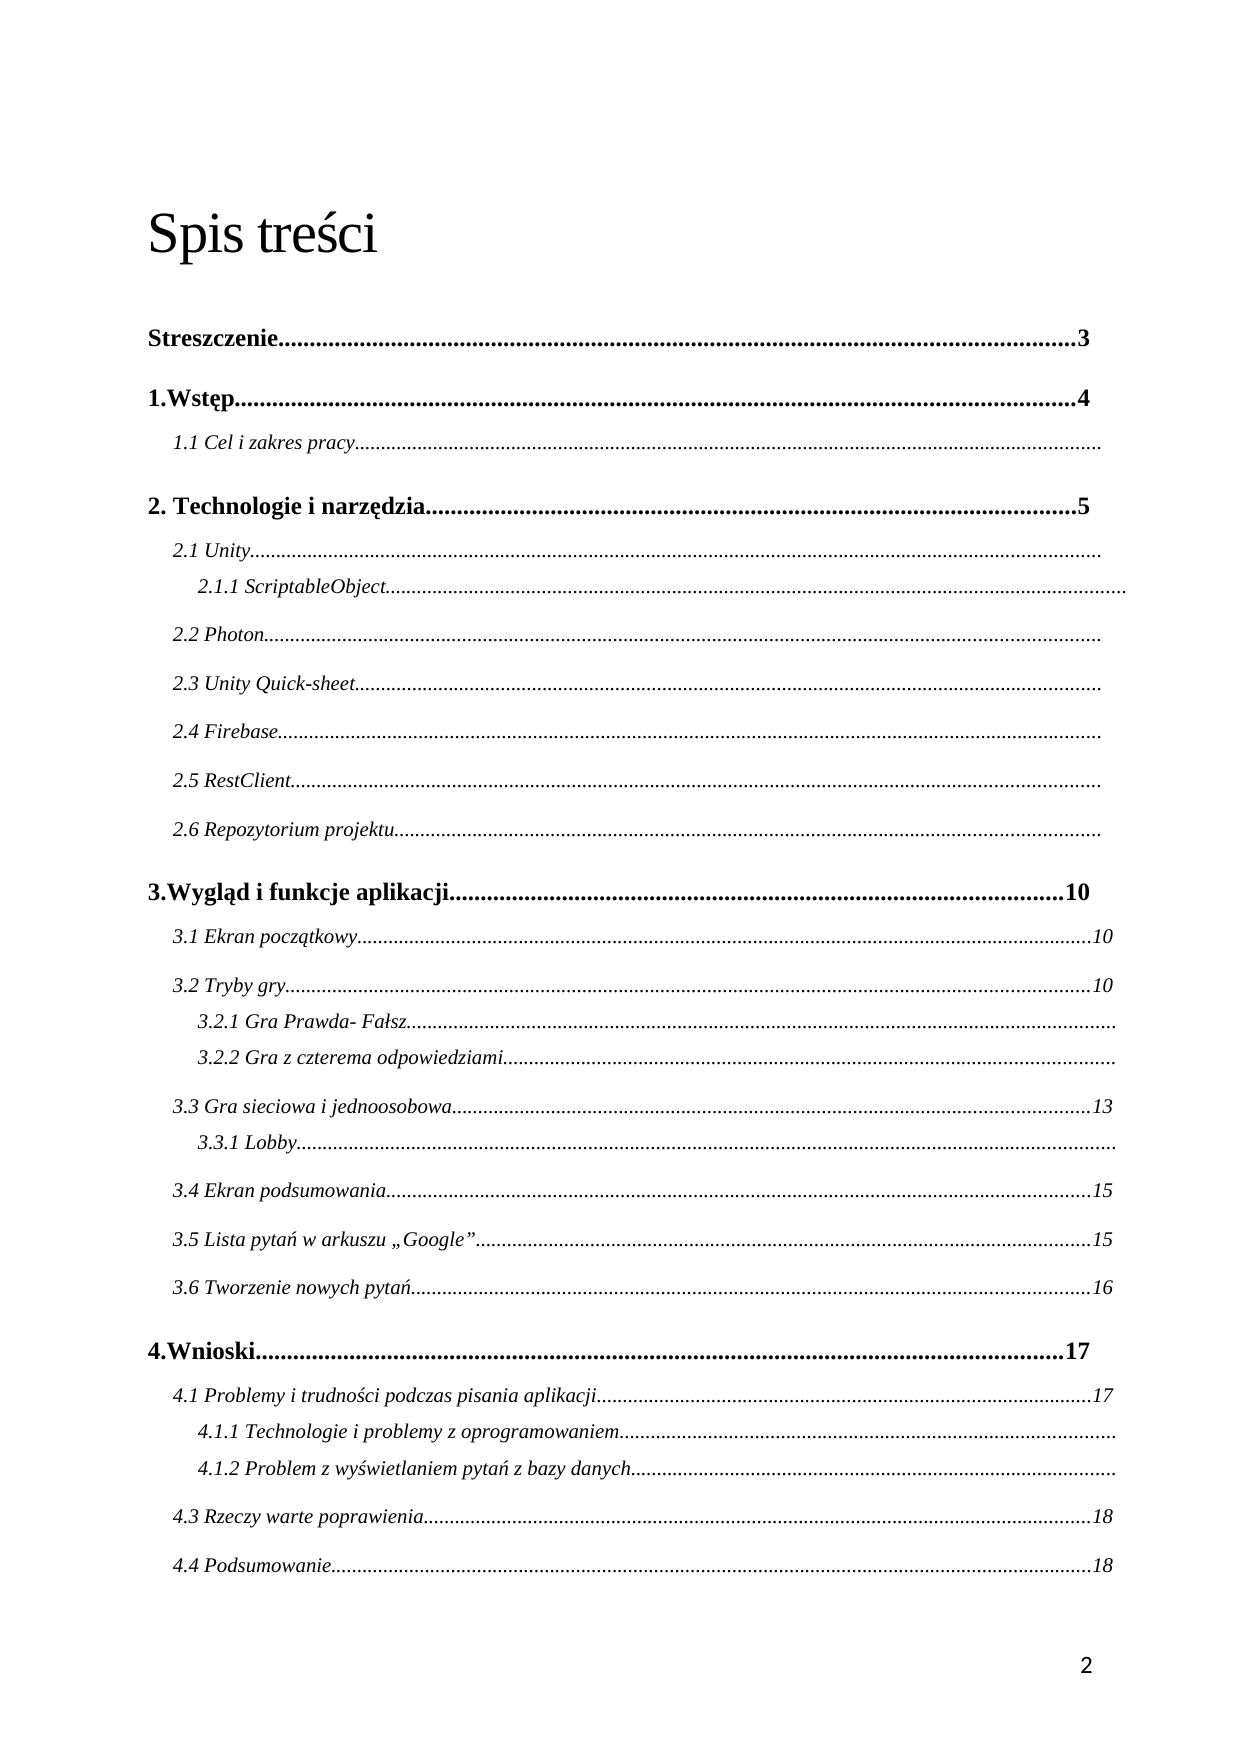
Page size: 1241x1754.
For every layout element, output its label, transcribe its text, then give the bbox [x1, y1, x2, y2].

text 3.2.1 Gra Prawda- Fałsz 11 [198, 1009, 1093, 1033]
text 3.4 Ekran podsumowania 15 [173, 1178, 1093, 1202]
text 2.1.1 ScriptableObject 8 [198, 574, 1093, 598]
text 3.Wygląd i funkcje aplikacji 10 [148, 877, 1093, 906]
subtitle Spis treści [148, 198, 1093, 265]
text 2.5 RestClient 9 [173, 768, 1093, 792]
text 3.2 Tryby gry 10 [173, 973, 1093, 997]
text 1.Wstęp 4 [148, 383, 1093, 411]
text Streszczenie 3 [148, 323, 1093, 352]
text 4.1.1 Technologie i problemy z oprogramowaniem 17 [198, 1419, 1093, 1443]
text 2.2 Photon 9 [173, 622, 1093, 646]
text 4.Wnioski 17 [148, 1336, 1093, 1365]
text 4.1.2 Problem z wyświetlaniem pytań z bazy danych 17 [198, 1455, 1093, 1479]
text 2.6 Repozytorium projektu 9 [173, 816, 1093, 841]
text 2.1 Unity 5 [173, 538, 1093, 562]
text 4.1 Problemy i trudności podczas pisania aplikacji 17 [173, 1383, 1093, 1407]
text 2. Technologie i narzędzia 5 [148, 491, 1093, 519]
text 2.3 Unity Quick-sheet 9 [173, 671, 1093, 695]
text 4.4 Podsumowanie 18 [173, 1552, 1093, 1577]
text 3.2.2 Gra z czterema odpowiedziami 12 [198, 1045, 1093, 1069]
text 3.3.1 Lobby 14 [198, 1130, 1093, 1154]
text 3.3 Gra sieciowa i jednoosobowa 13 [173, 1094, 1093, 1118]
text 2.4 Firebase 9 [173, 719, 1093, 743]
text 3.6 Tworzenie nowych pytań 16 [173, 1275, 1093, 1299]
text 4.3 Rzeczy warte poprawienia 18 [173, 1504, 1093, 1528]
text 3.5 Lista pytań w arkuszu „Google” 15 [173, 1227, 1093, 1251]
text 3.1 Ekran początkowy 10 [173, 924, 1093, 948]
text 1.1 Cel i zakres pracy 4 [173, 430, 1093, 454]
